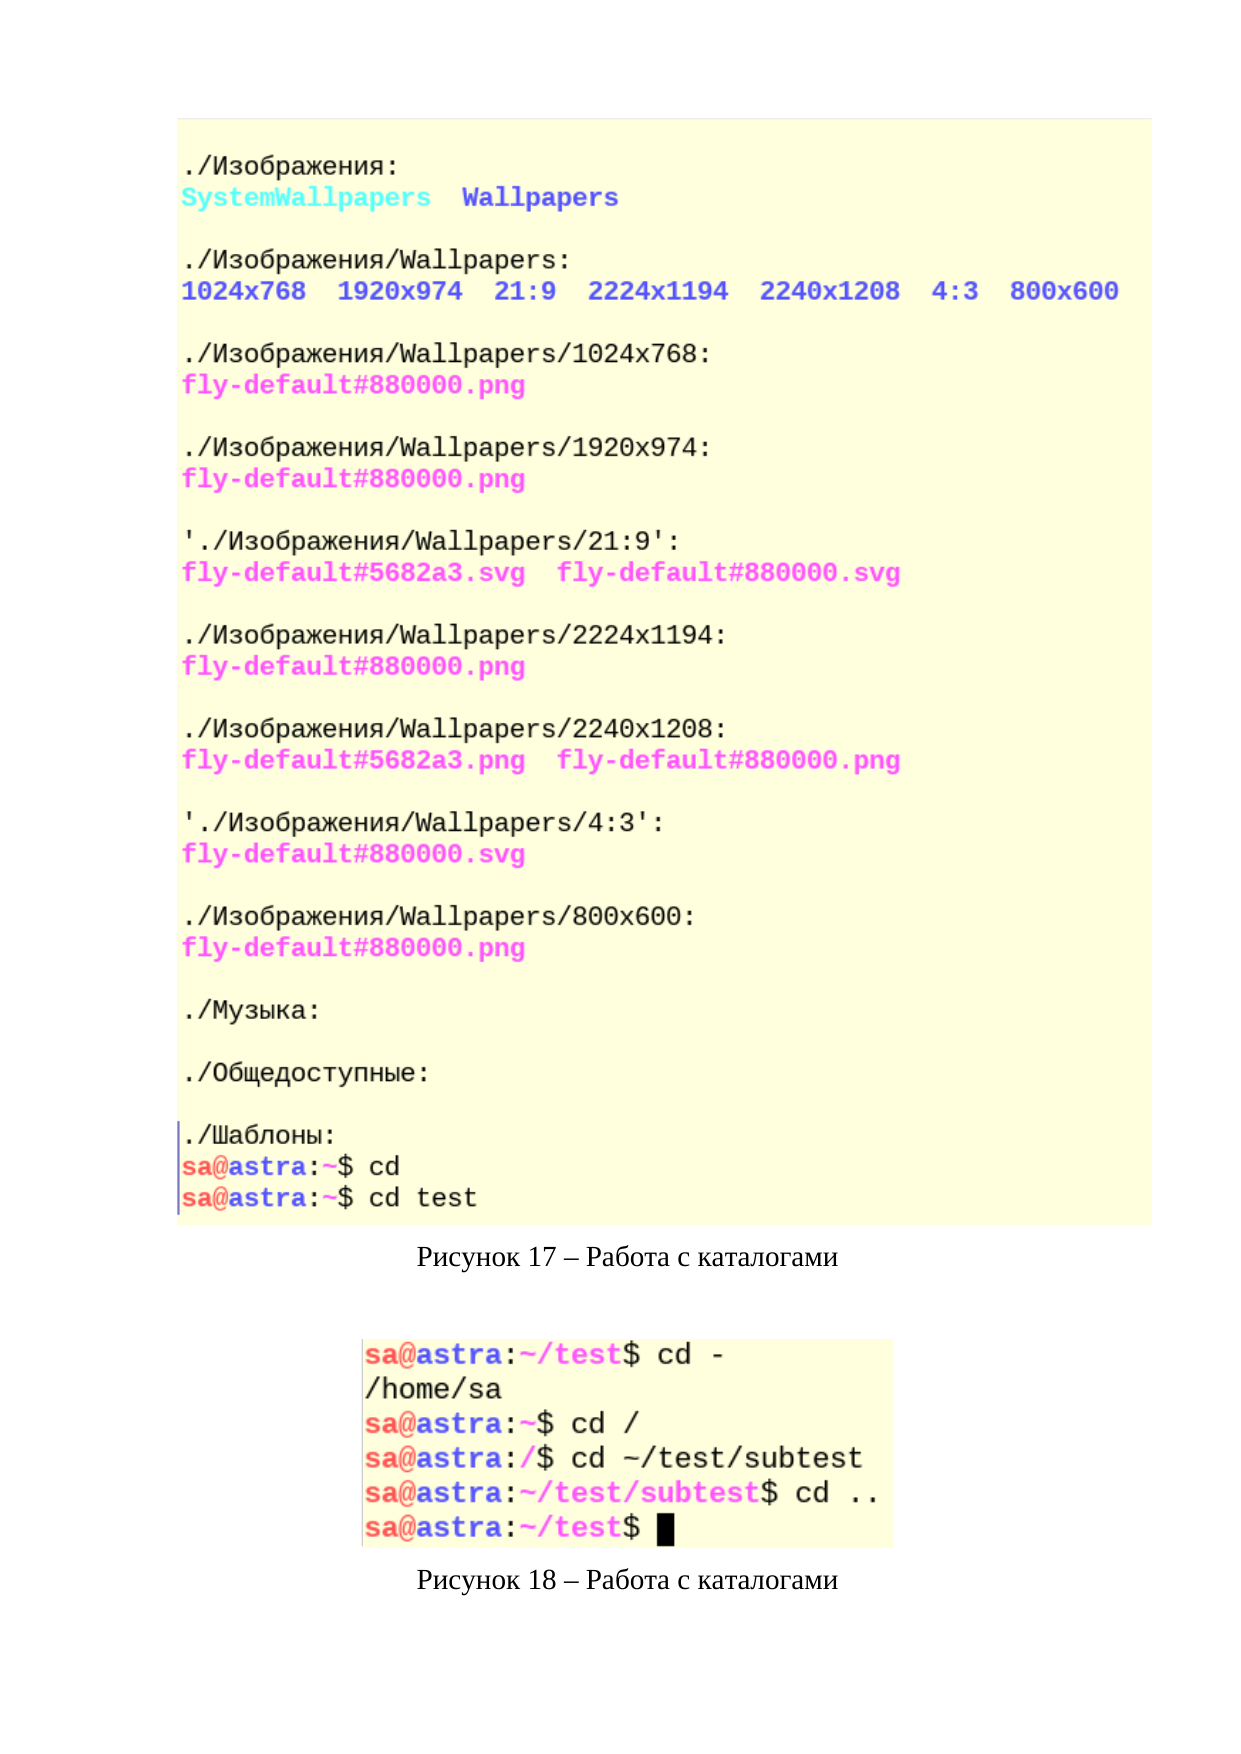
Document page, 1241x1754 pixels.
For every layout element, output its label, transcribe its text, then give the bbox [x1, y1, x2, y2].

picture [361, 1339, 894, 1548]
text Рисунок 17 – Работа с каталогами [177, 1239, 1078, 1273]
text Рисунок 18 – Работа с каталогами [177, 1562, 1078, 1595]
picture [177, 118, 1152, 1225]
